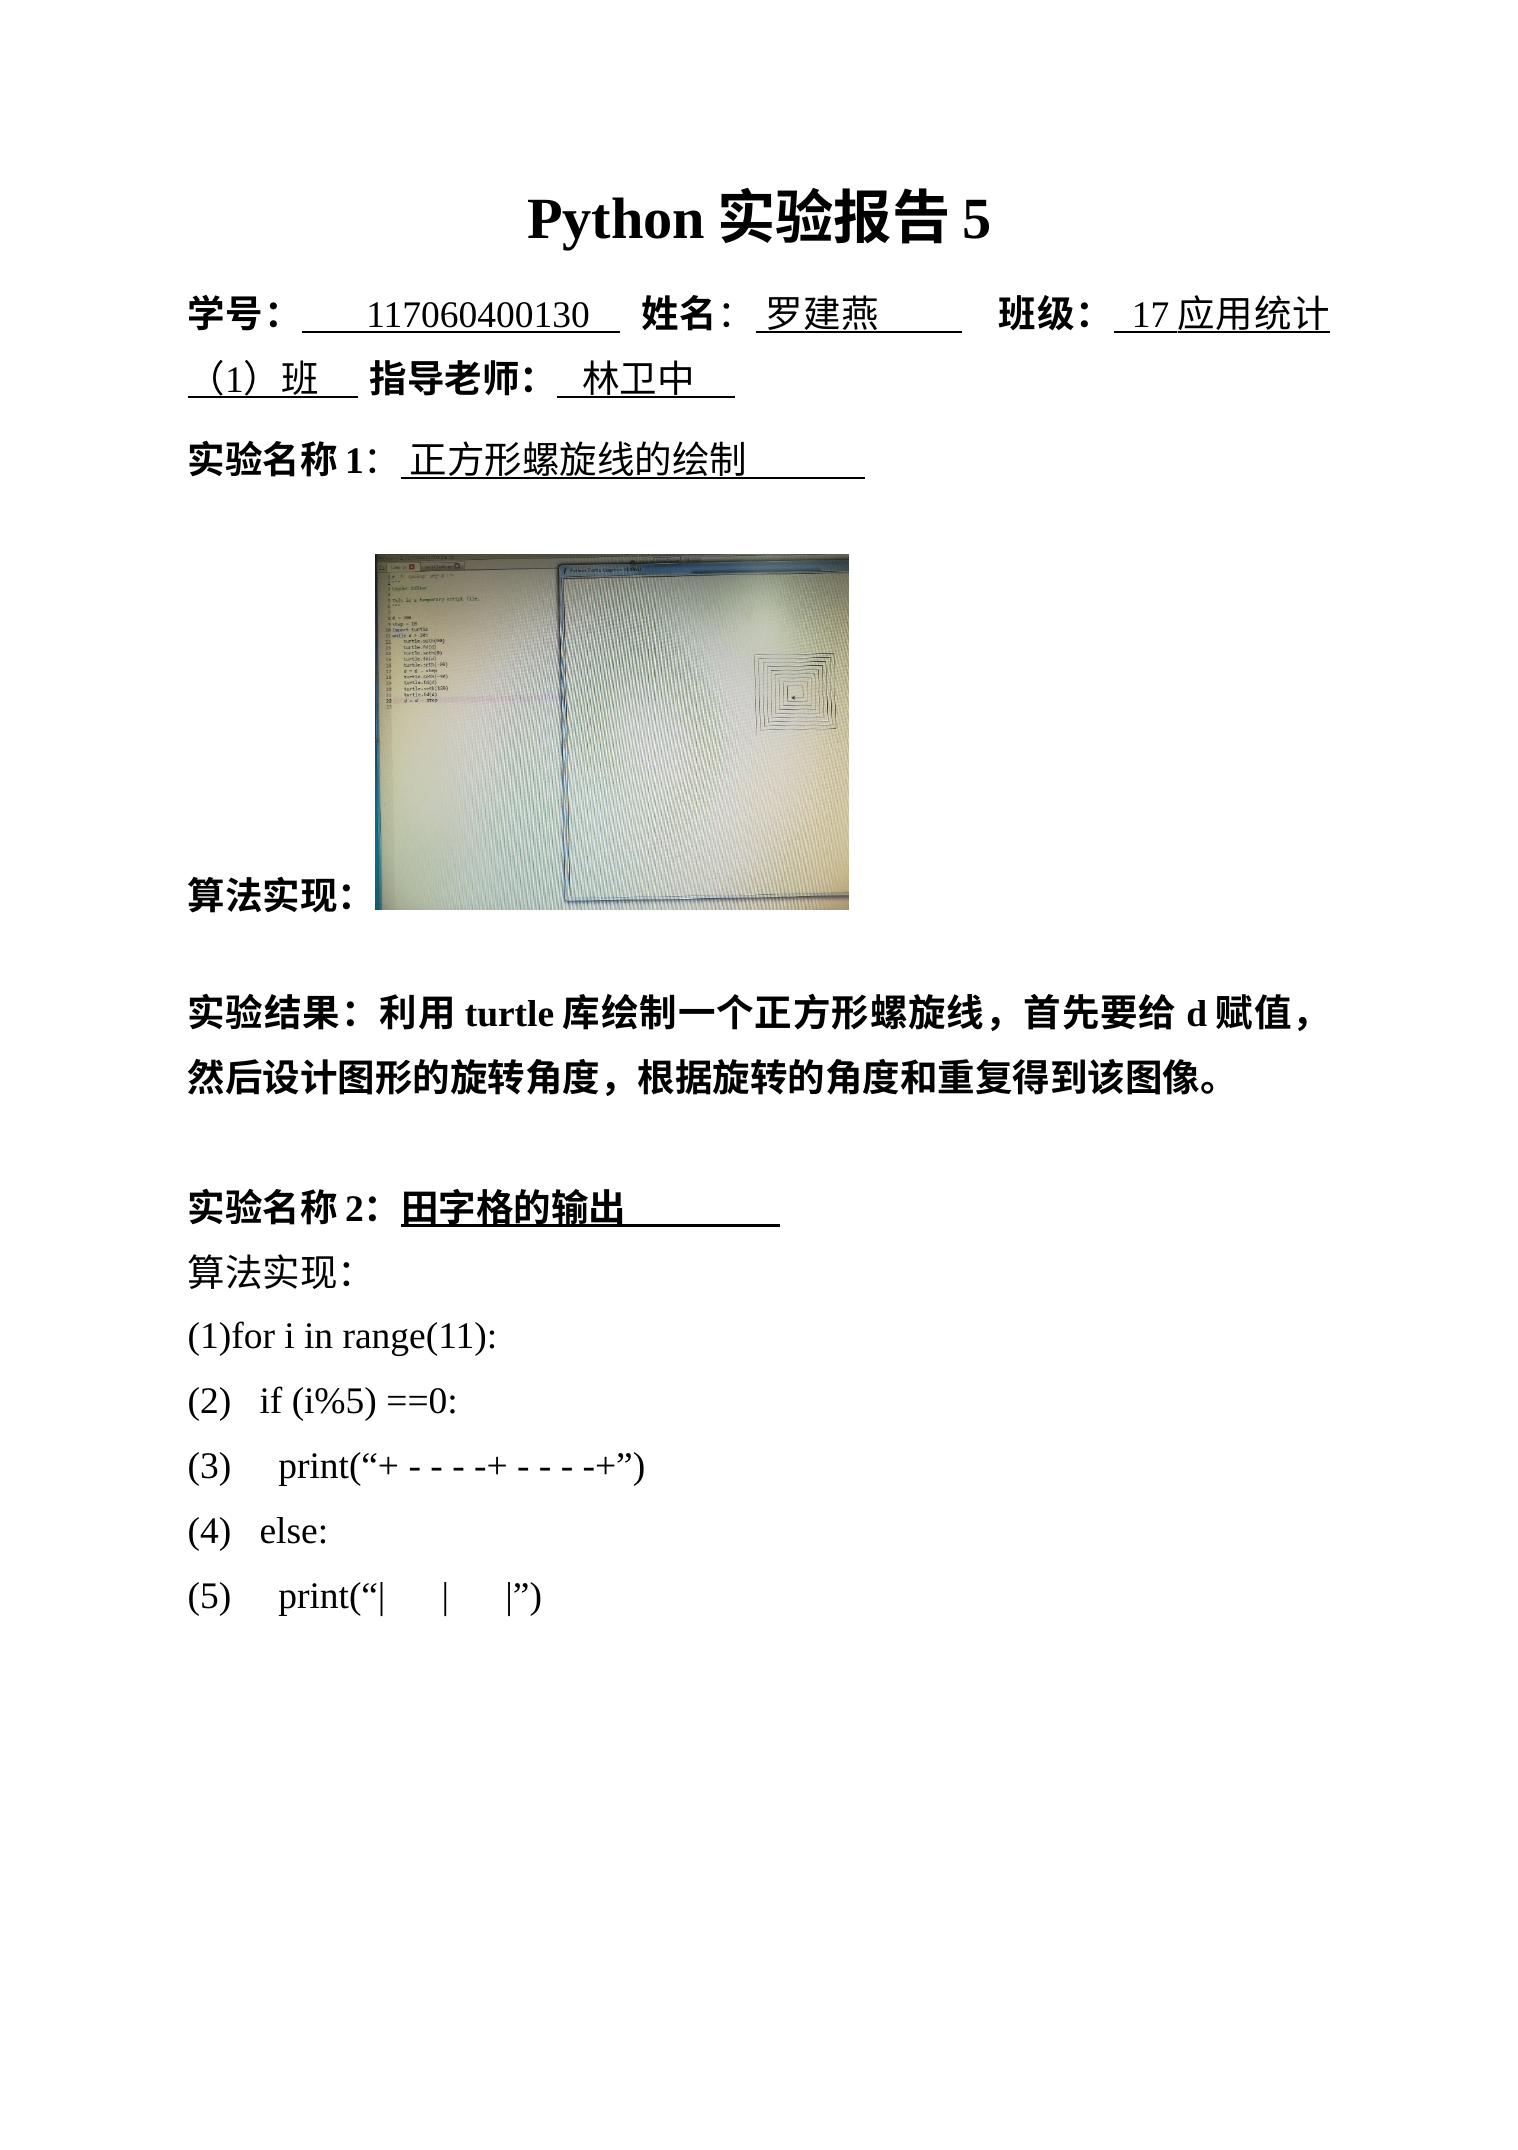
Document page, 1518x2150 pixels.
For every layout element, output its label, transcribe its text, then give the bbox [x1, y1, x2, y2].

picture [375, 554, 849, 910]
text (5) print(“| | |”) [187, 1562, 1330, 1627]
text 实验名称2：田字格的输出 [187, 1172, 1330, 1237]
text (3) print(“+ - - - -+ - - - -+”) [187, 1432, 1330, 1497]
text 实验名称1： 正方形螺旋线的绘制 [187, 425, 1330, 490]
text 算法实现： [187, 1237, 1330, 1302]
text Python实验报告5 [187, 165, 1330, 262]
text (1)for i in range(11): [187, 1302, 1330, 1367]
text 实验结果：利用turtle库绘制一个正方形螺旋线，首先要给d赋值，然后设计图形的旋转角度，根据旋转的角度和重复得到该图像。 [187, 977, 1330, 1107]
text (2) if (i%5) ==0: [187, 1367, 1330, 1432]
text 学号： 117060400130 姓名： 罗建燕 班级： 17应用统计（1）班 指导老师： 林卫中 [187, 278, 1330, 408]
text (4) else: [187, 1497, 1330, 1562]
